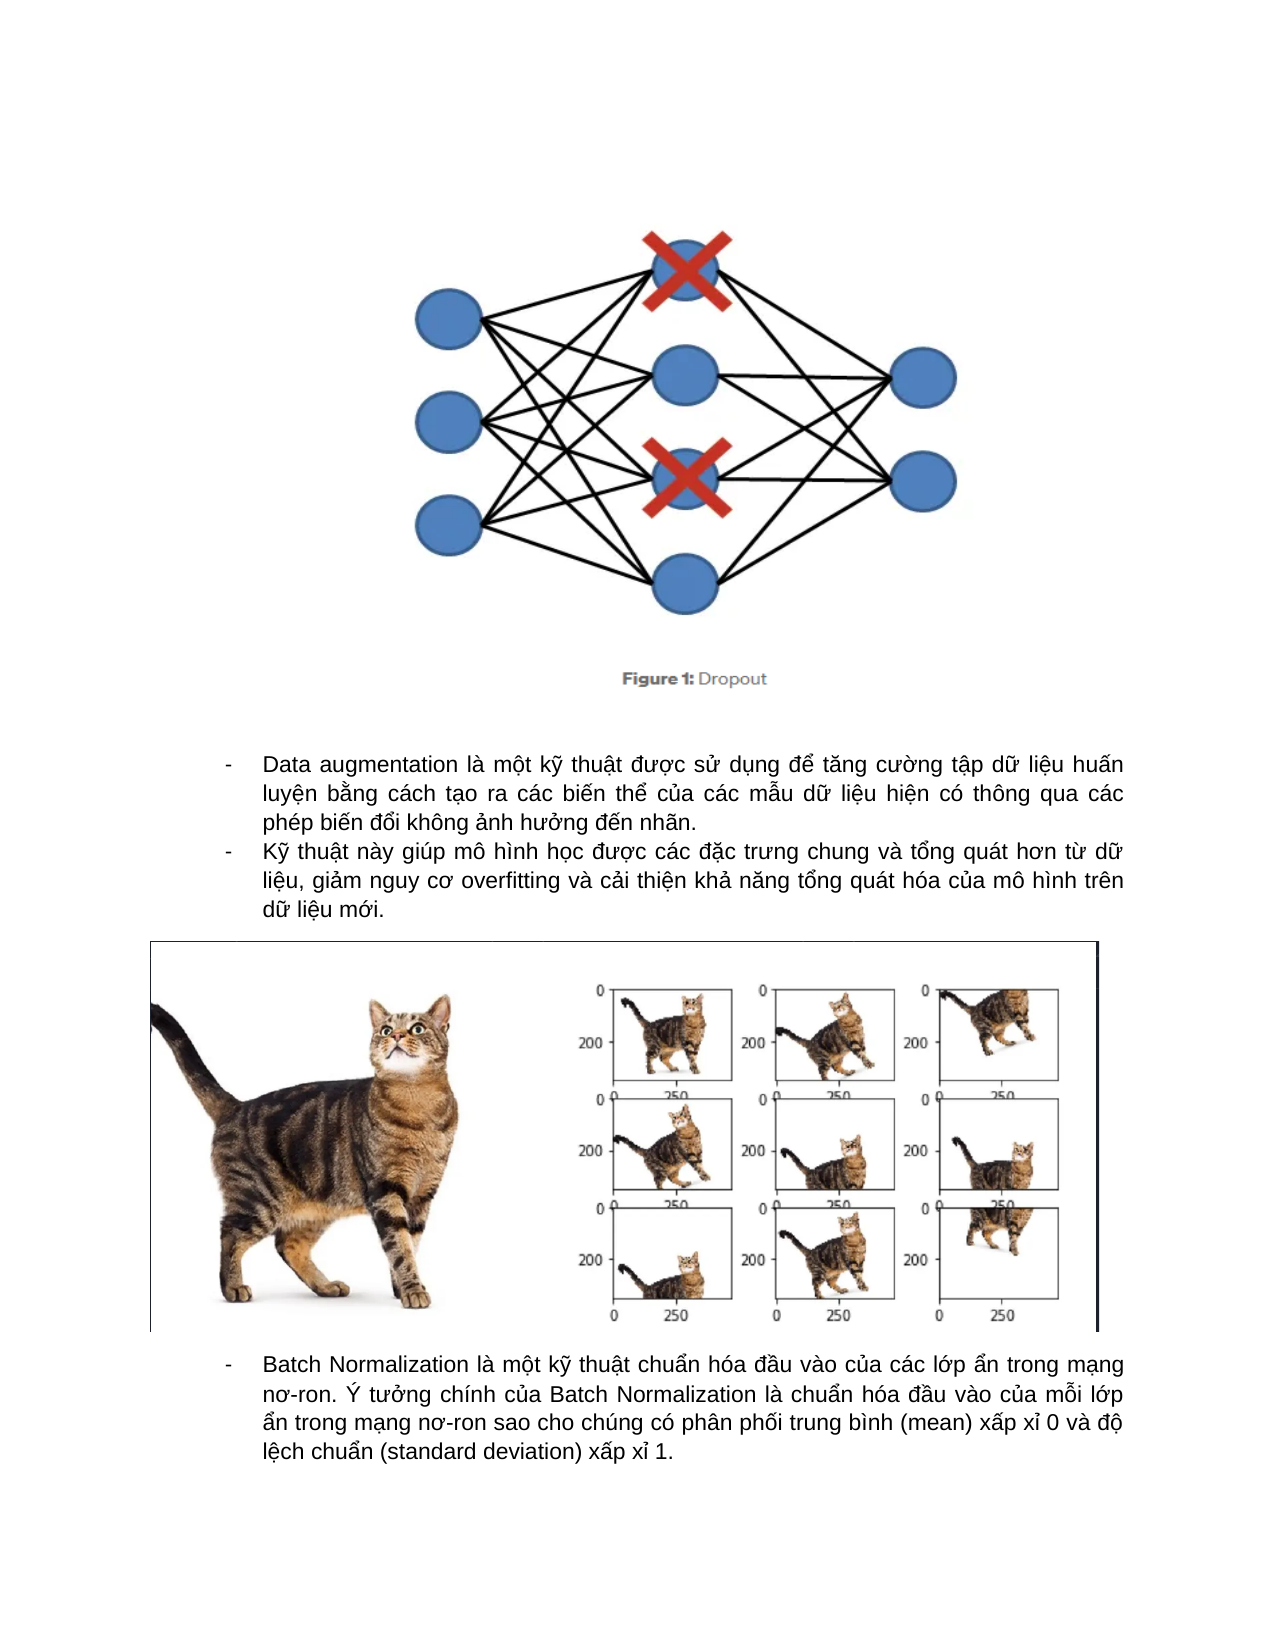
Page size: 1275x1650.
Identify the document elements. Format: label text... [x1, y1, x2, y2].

list Data augmentation là một kỹ thuật được sử dụng để tăng cường tập dữ liệu huấn luyện bằng cách tạo ra các biến thể của các mẫu dữ liệu hiện có thông qua các phép biến đổi không ảnh hưởng đến nhãn. [225, 750, 1125, 835]
list Kỹ thuật này giúp mô hình học được các đặc trưng chung và tổng quát hơn từ dữ liệu, giảm nguy cơ overfitting và cải thiện khả năng tổng quát hóa của mô hình trên dữ liệu mới. [225, 837, 1125, 922]
picture [150, 941, 1100, 1332]
picture [262, 150, 1137, 720]
list Batch Normalization là một kỹ thuật chuẩn hóa đầu vào của các lớp ẩn trong mạng nơ-ron. Ý tưởng chính của Batch Normalization là chuẩn hóa đầu vào của mỗi lớp ẩn trong mạng nơ-ron sao cho chúng có phân phối trung bình (mean) xấp xỉ 0 và độ lệch chuẩn (standard deviation) xấp xỉ 1. [225, 1351, 1125, 1464]
